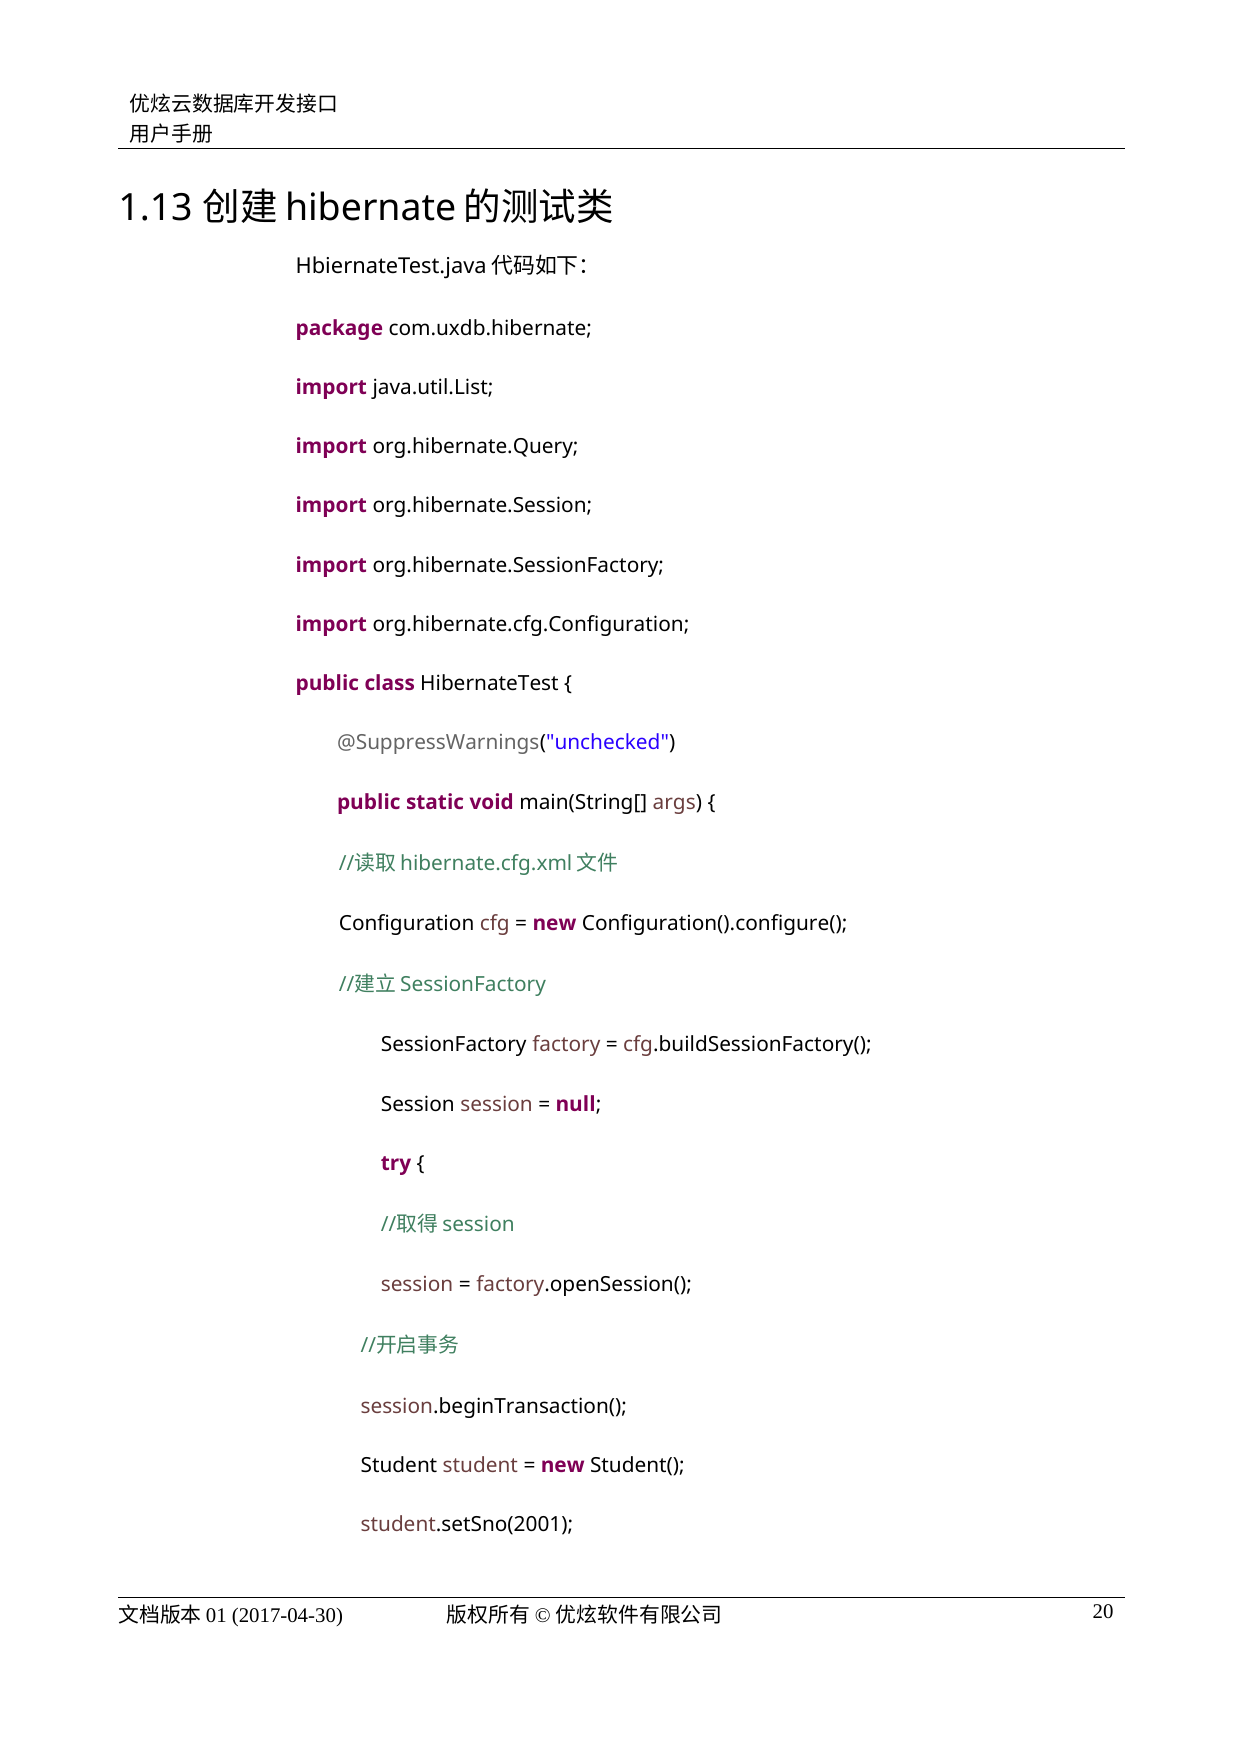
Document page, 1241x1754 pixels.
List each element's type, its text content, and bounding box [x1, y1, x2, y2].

text Session session = null; [295, 1089, 1122, 1117]
text Student student = new Student(); [295, 1450, 1122, 1478]
text package com.uxdb.hibernate; [295, 313, 1122, 341]
subtitle 创建hibernate的测试类 [118, 177, 1122, 232]
text try { [295, 1148, 1122, 1176]
text SessionFactory factory = cfg.buildSessionFactory(); [295, 1029, 1122, 1058]
text //取得session [295, 1207, 1122, 1238]
text Configuration cfg = new Configuration().configure(); [295, 908, 1122, 937]
text import java.util.List; [295, 372, 1122, 400]
text public class HibernateTest { [295, 668, 1122, 697]
text session = factory.openSession(); [295, 1269, 1122, 1298]
text //读取hibernate.cfg.xml文件 [295, 846, 1122, 876]
text //开启事务 [295, 1329, 1122, 1359]
text import org.hibernate.Query; [295, 431, 1122, 459]
text //建立SessionFactory [295, 967, 1122, 998]
text import org.hibernate.Session; [295, 490, 1122, 519]
text session.beginTransaction(); [295, 1391, 1122, 1419]
text import org.hibernate.SessionFactory; [295, 550, 1122, 578]
text import org.hibernate.cfg.Configuration; [295, 609, 1122, 637]
text @SuppressWarnings("unchecked") [295, 727, 1122, 756]
text student.setSno(2001); [295, 1509, 1122, 1538]
text HbiernateTest.java代码如下： [295, 248, 1122, 280]
text public static void main(String[] args) { [295, 787, 1122, 815]
